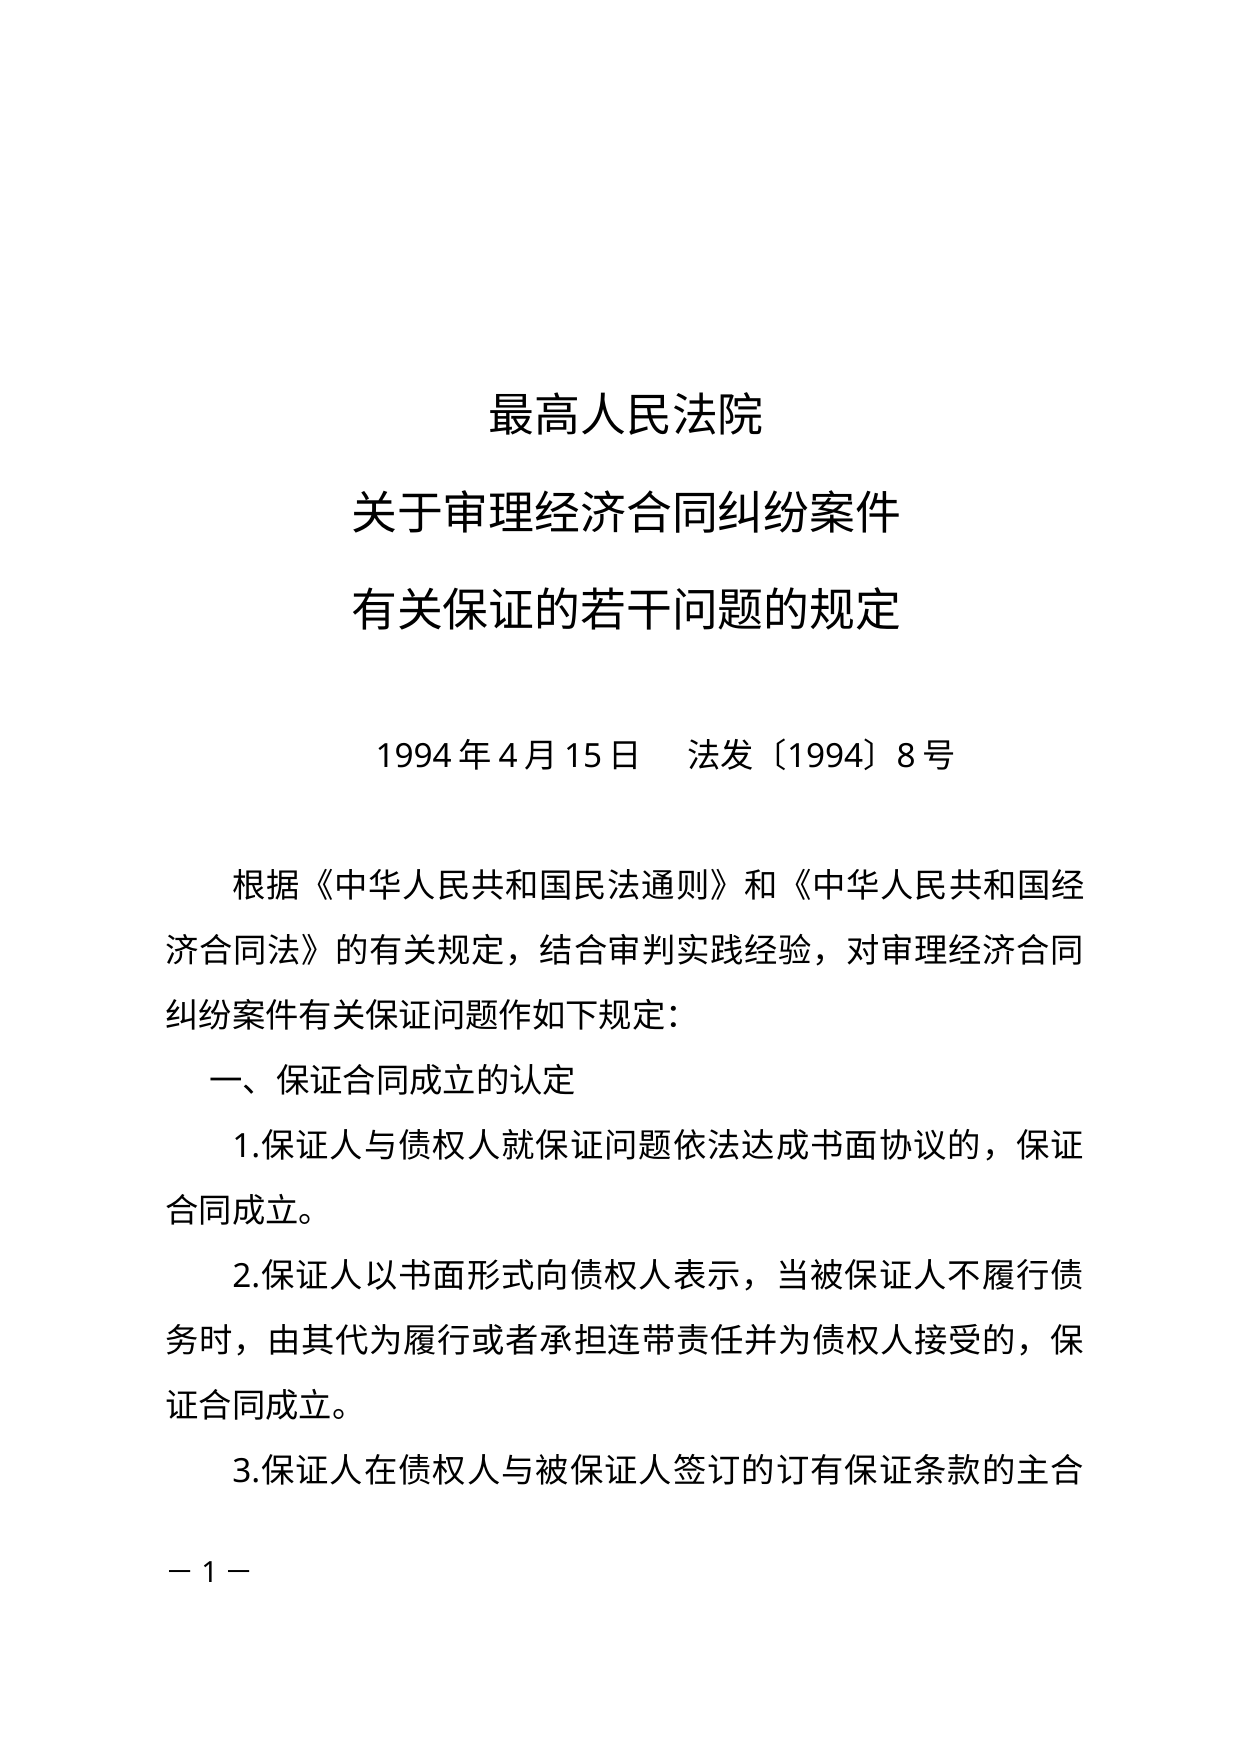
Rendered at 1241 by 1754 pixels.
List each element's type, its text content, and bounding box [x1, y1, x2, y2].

text 一、保证合同成立的认定 [165, 1045, 1087, 1110]
text 有关保证的若干问题的规定 [165, 558, 1087, 655]
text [165, 1435, 1087, 1500]
text 1.保证人与债权人就保证问题依法达成书面协议的，保证合同成立。 [165, 1110, 1087, 1240]
text 1994年4月15日 法发〔1994〕8号 [165, 720, 955, 785]
text 关于审理经济合同纠纷案件 [165, 460, 1087, 558]
text 最高人民法院 [165, 363, 1087, 460]
text 根据《中华人民共和国民法通则》和《中华人民共和国经济合同法》的有关规定，结合审判实践经验，对审理经济合同纠纷案件有关保证问题作如下规定： [165, 850, 1087, 1045]
text 2.保证人以书面形式向债权人表示，当被保证人不履行债务时，由其代为履行或者承担连带责任并为债权人接受的，保证合同成立。 [165, 1240, 1087, 1435]
